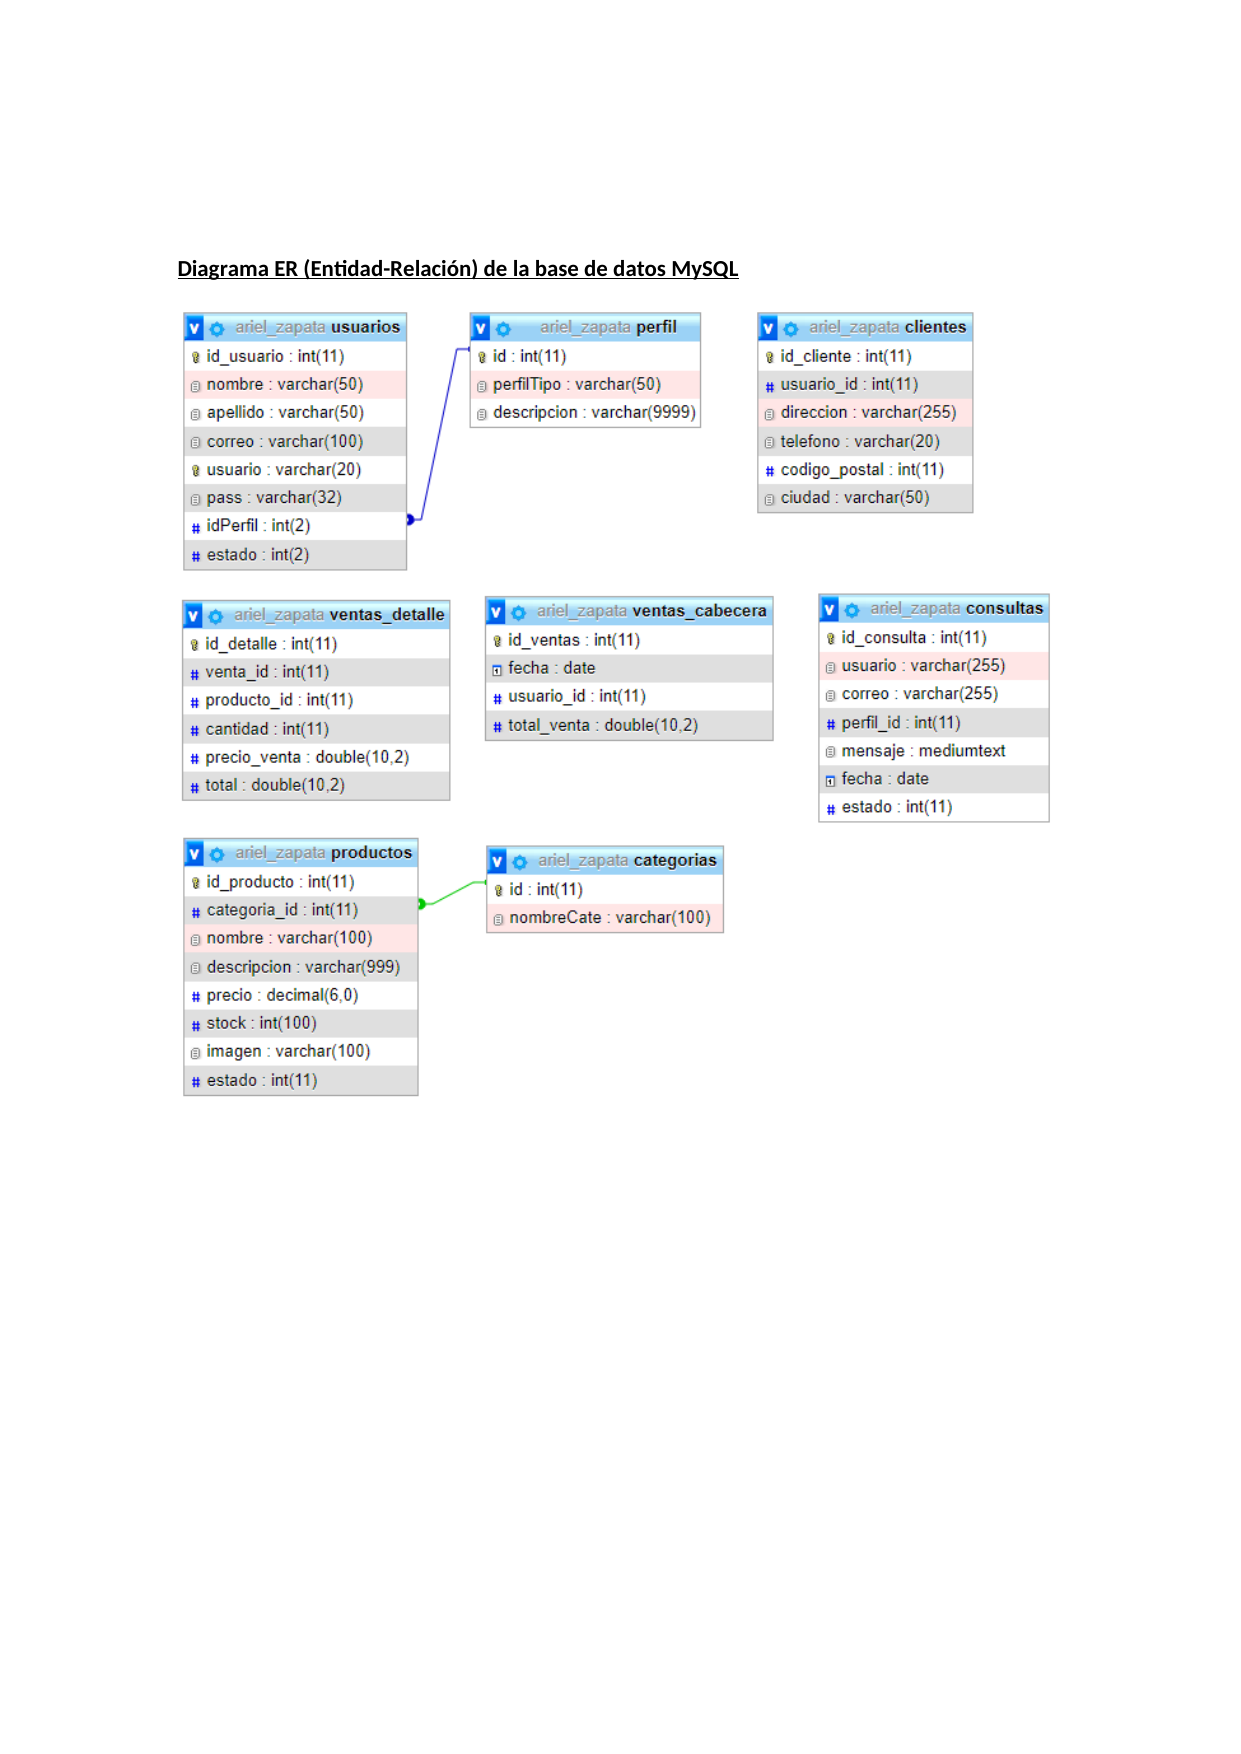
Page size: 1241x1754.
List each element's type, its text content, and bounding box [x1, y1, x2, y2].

text Diagrama ER (Entidad-Relación) de la base de datos MySQL [177, 254, 1063, 282]
picture [177, 306, 1063, 1109]
